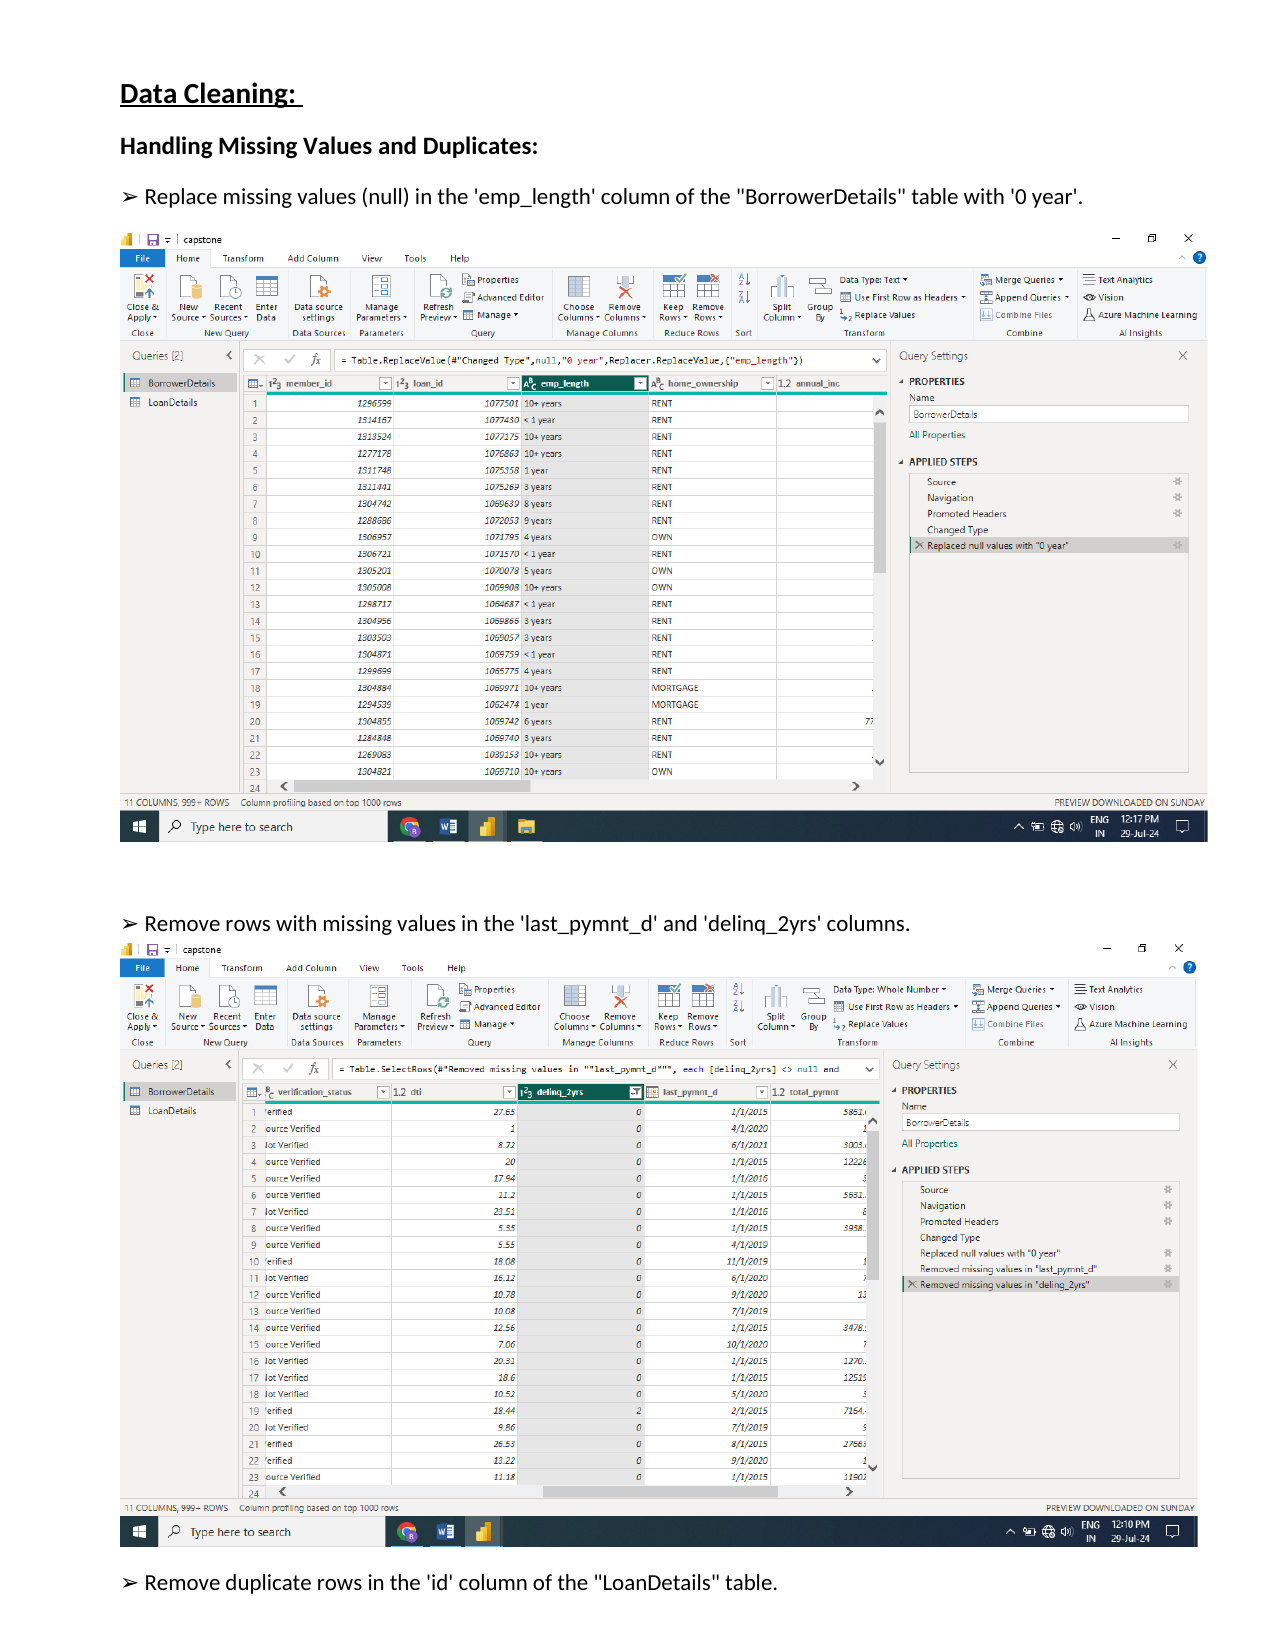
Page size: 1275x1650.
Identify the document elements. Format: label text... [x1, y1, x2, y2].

text ➢ Replace missing values (null) in the 'emp_length' column of the "BorrowerDetails" table with '0 year'. [120, 180, 1230, 211]
text ➢ Remove duplicate rows in the 'id' column of the "LoanDetails" table. [120, 1566, 1230, 1597]
picture [120, 940, 1198, 1547]
text Data Cleaning: [120, 75, 1230, 111]
text Handling Missing Values and Duplicates: [120, 130, 1230, 161]
picture [120, 230, 1208, 842]
